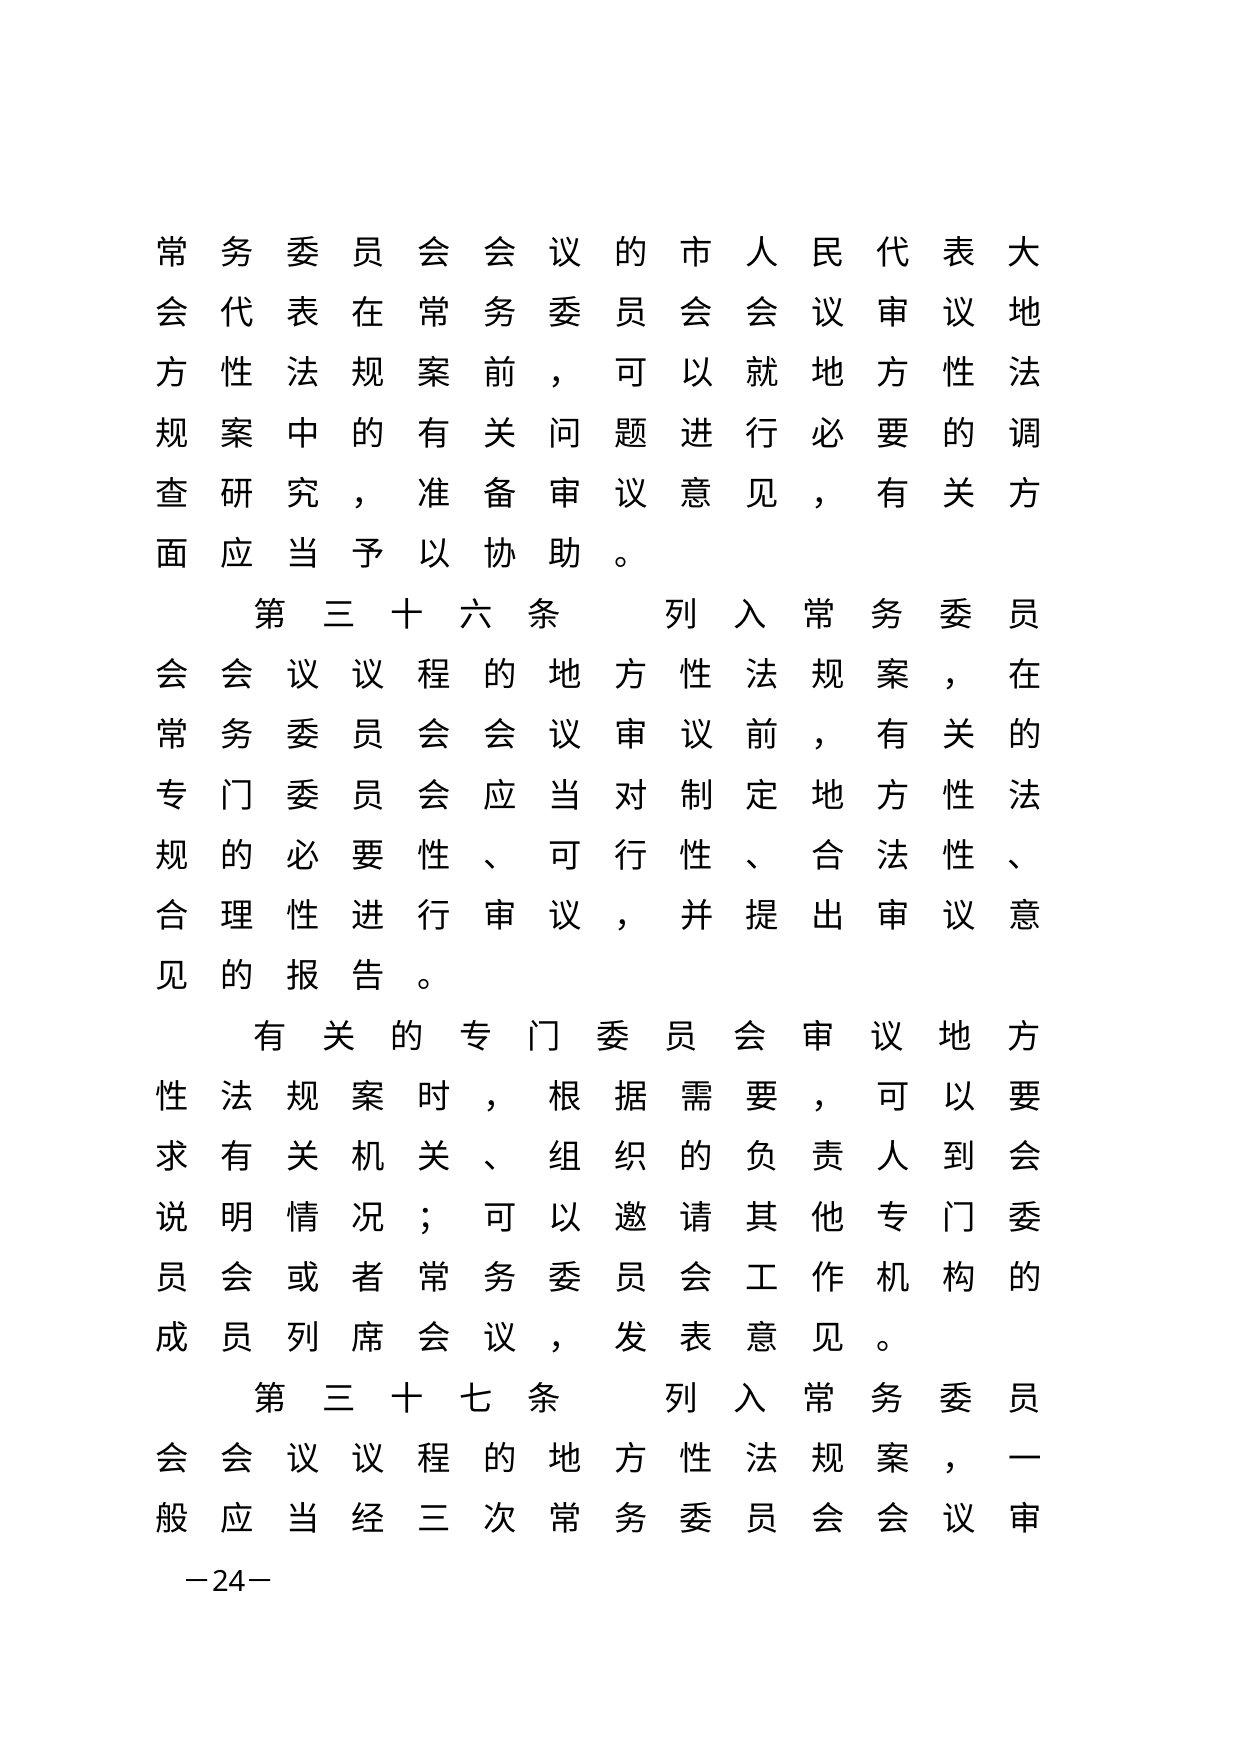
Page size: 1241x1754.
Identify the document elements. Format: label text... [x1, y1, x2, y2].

text 常务委员会组成人员、列席常务委员会会议的市人民代表大会代表在常务委员会会议审议地方性法规案前，可以就地方性法规案中的有关问题进行必要的调查研究，准备审议意见，有关方面应当予以协助。 [155, 219, 1073, 581]
text 第三十七条 列入常务委员会会议议程的地方性法规案，一般应当经三次常务委员会会议审议后再交付表决；各方面的意见比较一致的，可以经两次常务委员会会议审议后交付表决；修正草案和调整事项较为单一的地方性法规案，各方面意见比较一致，或者遇有紧急情形的，也可以经一次常务委员会会议审议即交付表决。 [155, 1365, 1073, 1546]
text 第三十六条 列入常务委员会会议议程的地方性法规案，在常务委员会会议审议前，有关的专门委员会应当对制定地方性法规的必要性、可行性、合法性、合理性进行审议，并提出审议意见的报告。 [155, 581, 1073, 1003]
text 有关的专门委员会审议地方性法规案时，根据需要，可以要求有关机关、组织的负责人到会说明情况；可以邀请其他专门委员会或者常务委员会工作机构的成员列席会议，发表意见。 [155, 1003, 1073, 1365]
